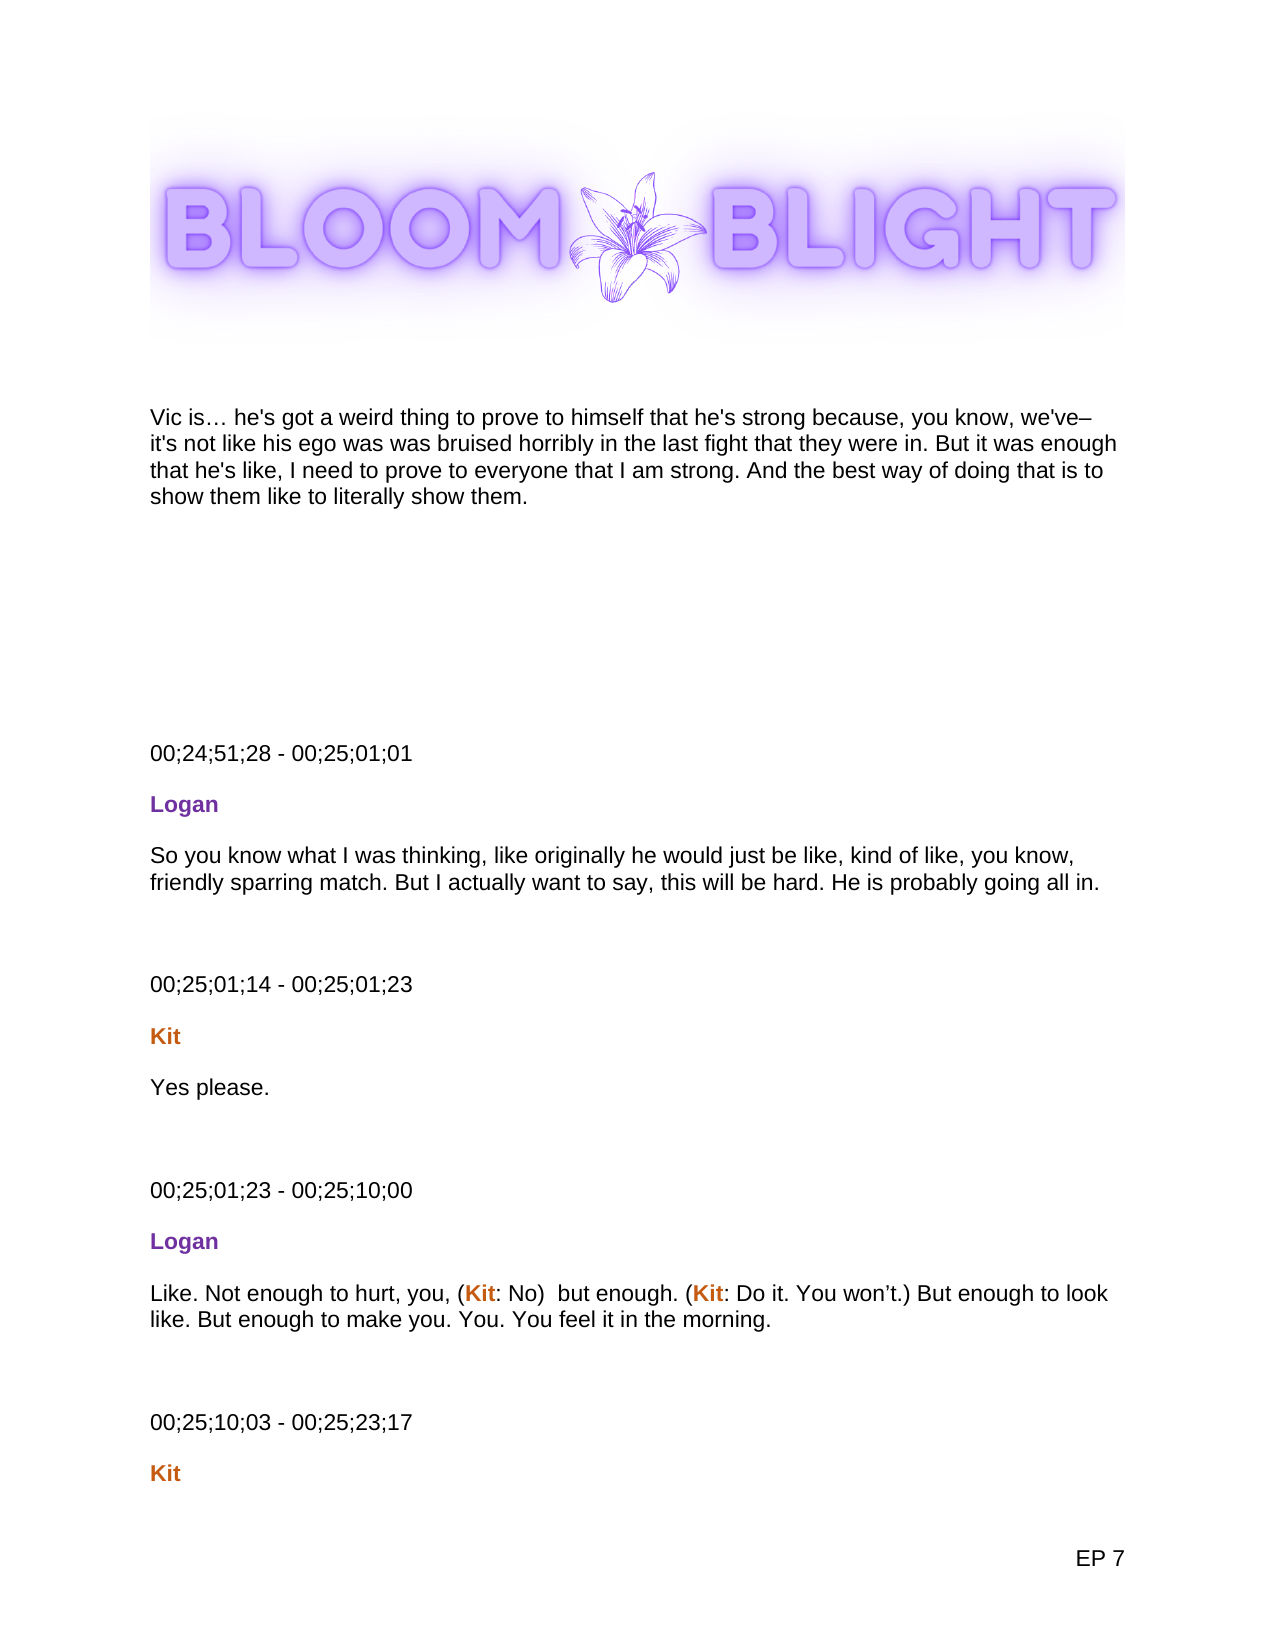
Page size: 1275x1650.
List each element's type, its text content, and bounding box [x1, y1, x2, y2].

text 00;25;01;23 - 00;25;10;00 [150, 1177, 1125, 1203]
text Kit [150, 1460, 1125, 1486]
text Kit [150, 1023, 1125, 1049]
text Vic is… he's got a weird thing to prove to himself that he's strong because, you know, we've– it's not like his ego was was bruised horribly in the last fight that they were in. But it was enough that he's like, I need to prove to everyone that I am strong. And the best way of doing that is to show them like to literally show them. [150, 404, 1125, 509]
picture [150, 75, 1125, 400]
text 00;25;10;03 - 00;25;23;17 [150, 1409, 1125, 1435]
text 00;25;01;14 - 00;25;01;23 [150, 971, 1125, 998]
text So you know what I was thinking, like originally he would just be like, kind of like, you know, friendly sparring match. But I actually want to say, this will be hard. He is probably going all in. [150, 842, 1125, 895]
text 00;24;51;28 - 00;25;01;01 [150, 740, 1125, 766]
text Like. Not enough to hurt, you, (Kit: No) but enough. (Kit: Do it. You won’t.) But enough to look like. But enough to make you. You. You feel it in the morning. [150, 1279, 1125, 1332]
text Yes please. [150, 1074, 1125, 1101]
text Logan [150, 791, 1125, 817]
text Logan [150, 1228, 1125, 1254]
